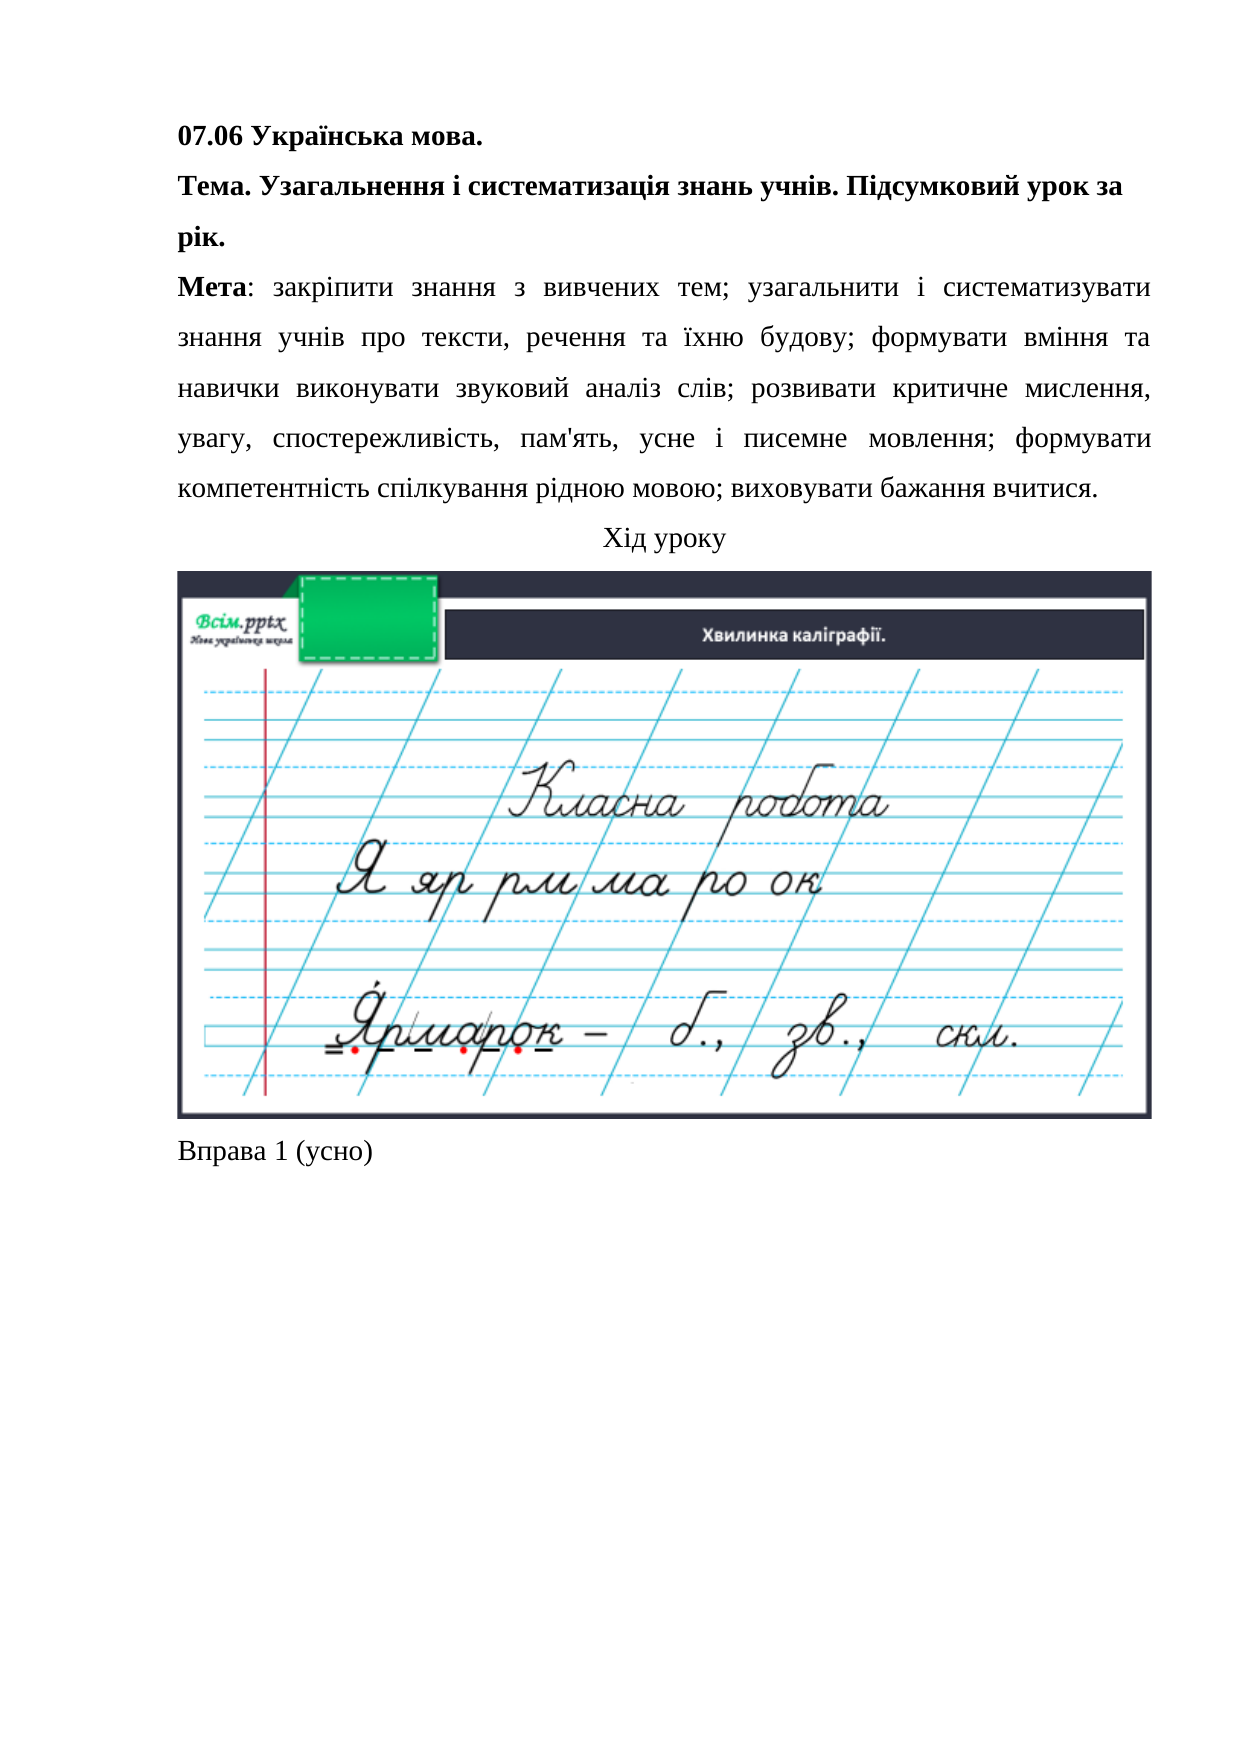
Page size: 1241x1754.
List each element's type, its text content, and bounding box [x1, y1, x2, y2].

text Тема. Узагальнення і систематизація знань учнів. Підсумковий урок за рік. [177, 168, 1152, 252]
text 07.06 Українська мова. [177, 118, 1152, 152]
picture [177, 571, 1152, 1119]
text Мета: закріпити знання з вивчених тем; узагальнити і систематизувати знання учнів про тексти, речення та їхню будову; формувати вміння та навички виконувати звуковий аналіз слів; розвивати критичне мислення, увагу, спостережливість, пам'ять, усне і писемне мовлення; формувати компетентність спілкування рідною мовою; виховувати бажання вчитися. [177, 269, 1152, 504]
text Вправа 1 (усно) [177, 1133, 1152, 1167]
text Хід уроку [177, 521, 1152, 554]
